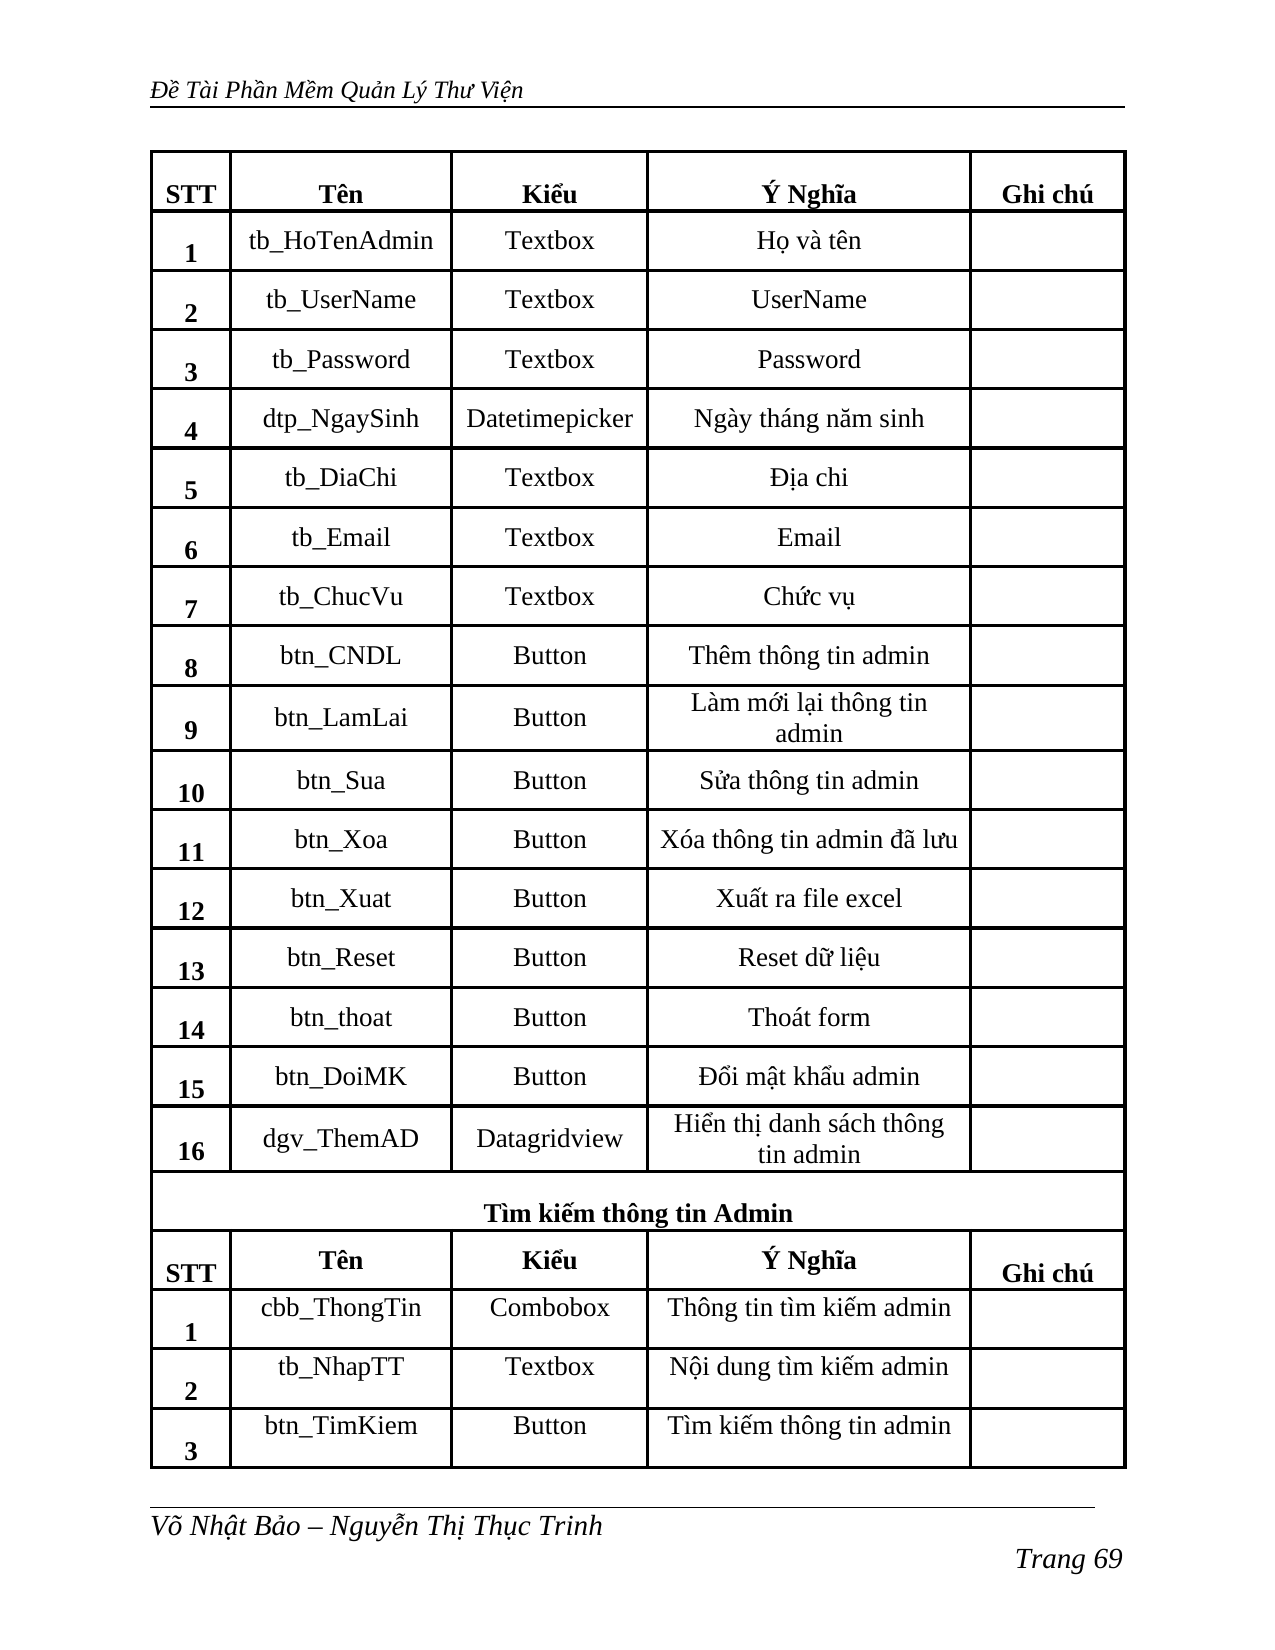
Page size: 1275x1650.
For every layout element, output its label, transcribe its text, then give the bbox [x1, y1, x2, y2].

table_cell [972, 811, 1123, 867]
table_cell Button [453, 870, 646, 926]
table_cell Textbox [453, 272, 646, 328]
table_cell Ghi chú [972, 153, 1123, 209]
table_cell [972, 450, 1123, 506]
table_cell [972, 752, 1123, 808]
table_cell Sửa thông tin admin [649, 752, 969, 808]
table_cell [972, 1108, 1123, 1169]
table_cell Textbox [453, 450, 646, 506]
table_cell Xóa thông tin admin đã lưu [649, 811, 969, 867]
table_cell [972, 870, 1123, 926]
table_cell [972, 627, 1123, 683]
table_cell Reset dữ liệu [649, 930, 969, 986]
table_cell 12 [153, 870, 229, 926]
table_cell 14 [153, 989, 229, 1045]
table_cell Ngày tháng năm sinh [649, 390, 969, 446]
table_cell Xuất ra file excel [649, 870, 969, 926]
table_cell 9 [153, 687, 229, 749]
table_cell Combobox [453, 1291, 646, 1347]
table_cell Địa chi [649, 450, 969, 506]
table_cell Thoát form [649, 989, 969, 1045]
table_cell 4 [153, 390, 229, 446]
table_cell [972, 509, 1123, 565]
table_cell tb_ChucVu [232, 568, 450, 624]
table_cell Kiểu [453, 1232, 646, 1288]
table_cell Textbox [453, 1350, 646, 1407]
table_cell Password [649, 331, 969, 387]
table_cell btn_Sua [232, 752, 450, 808]
table_cell 2 [153, 272, 229, 328]
table_cell tb_NhapTT [232, 1350, 450, 1407]
table_cell Chức vụ [649, 568, 969, 624]
table_cell Button [453, 752, 646, 808]
table_cell 3 [153, 331, 229, 387]
table_cell Tìm kiếm thông tin admin [649, 1410, 969, 1466]
table_cell tb_Email [232, 509, 450, 565]
table_cell Ghi chú [972, 1232, 1123, 1288]
table_cell Họ và tên [649, 213, 969, 268]
table_cell Button [453, 811, 646, 867]
table_cell 2 [153, 1350, 229, 1407]
table_cell [972, 1291, 1123, 1347]
table_cell 6 [153, 509, 229, 565]
table_cell Tên [232, 153, 450, 209]
table_cell btn_Reset [232, 930, 450, 986]
table_cell Hiển thị danh sách thông tin admin [649, 1108, 969, 1169]
table_cell 11 [153, 811, 229, 867]
table_cell Ý Nghĩa [649, 153, 969, 209]
table_cell Tên [232, 1232, 450, 1288]
table_cell cbb_ThongTin [232, 1291, 450, 1347]
table_cell Đổi mật khẩu admin [649, 1048, 969, 1104]
table_cell Button [453, 930, 646, 986]
table_cell [972, 989, 1123, 1045]
table_cell Datetimepicker [453, 390, 646, 446]
table_cell [972, 687, 1123, 749]
table_cell Textbox [453, 331, 646, 387]
table_cell STT [153, 1232, 229, 1288]
table_cell [972, 1410, 1123, 1466]
table_cell Button [453, 989, 646, 1045]
table_cell btn_TimKiem [232, 1410, 450, 1466]
table_cell tb_DiaChi [232, 450, 450, 506]
table_cell Thông tin tìm kiếm admin [649, 1291, 969, 1347]
table_cell 8 [153, 627, 229, 683]
table_cell [972, 1350, 1123, 1407]
table_cell btn_DoiMK [232, 1048, 450, 1104]
table_cell 1 [153, 213, 229, 268]
table_cell [972, 930, 1123, 986]
table_cell Button [453, 1410, 646, 1466]
table_cell Ý Nghĩa [649, 1232, 969, 1288]
table_cell btn_Xoa [232, 811, 450, 867]
table_cell Button [453, 1048, 646, 1104]
table_cell btn_CNDL [232, 627, 450, 683]
table_cell 5 [153, 450, 229, 506]
table_cell UserName [649, 272, 969, 328]
table_cell STT [153, 153, 229, 209]
table_cell tb_HoTenAdmin [232, 213, 450, 268]
table_cell [972, 390, 1123, 446]
table_cell [972, 1048, 1123, 1104]
table_cell 1 [153, 1291, 229, 1347]
table_cell Tìm kiếm thông tin Admin [153, 1173, 1123, 1229]
table_cell Thêm thông tin admin [649, 627, 969, 683]
table_cell Datagridview [453, 1108, 646, 1169]
table_cell 16 [153, 1108, 229, 1169]
table_cell [972, 272, 1123, 328]
table_cell Textbox [453, 509, 646, 565]
table_cell tb_Password [232, 331, 450, 387]
table_cell [972, 213, 1123, 268]
table_cell 13 [153, 930, 229, 986]
table_cell Button [453, 627, 646, 683]
table_cell dtp_NgaySinh [232, 390, 450, 446]
table_cell 15 [153, 1048, 229, 1104]
table_cell Email [649, 509, 969, 565]
table_cell 7 [153, 568, 229, 624]
table_cell Textbox [453, 213, 646, 268]
table_cell Button [453, 687, 646, 749]
table_cell 3 [153, 1410, 229, 1466]
table_cell Nội dung tìm kiếm admin [649, 1350, 969, 1407]
table_cell [972, 568, 1123, 624]
table_cell [972, 331, 1123, 387]
table_cell btn_thoat [232, 989, 450, 1045]
table_cell dgv_ThemAD [232, 1108, 450, 1169]
table_cell Làm mới lại thông tin admin [649, 687, 969, 749]
table_cell tb_UserName [232, 272, 450, 328]
table_cell btn_LamLai [232, 687, 450, 749]
table_cell btn_Xuat [232, 870, 450, 926]
table_cell Textbox [453, 568, 646, 624]
table_cell Kiểu [453, 153, 646, 209]
table_cell 10 [153, 752, 229, 808]
